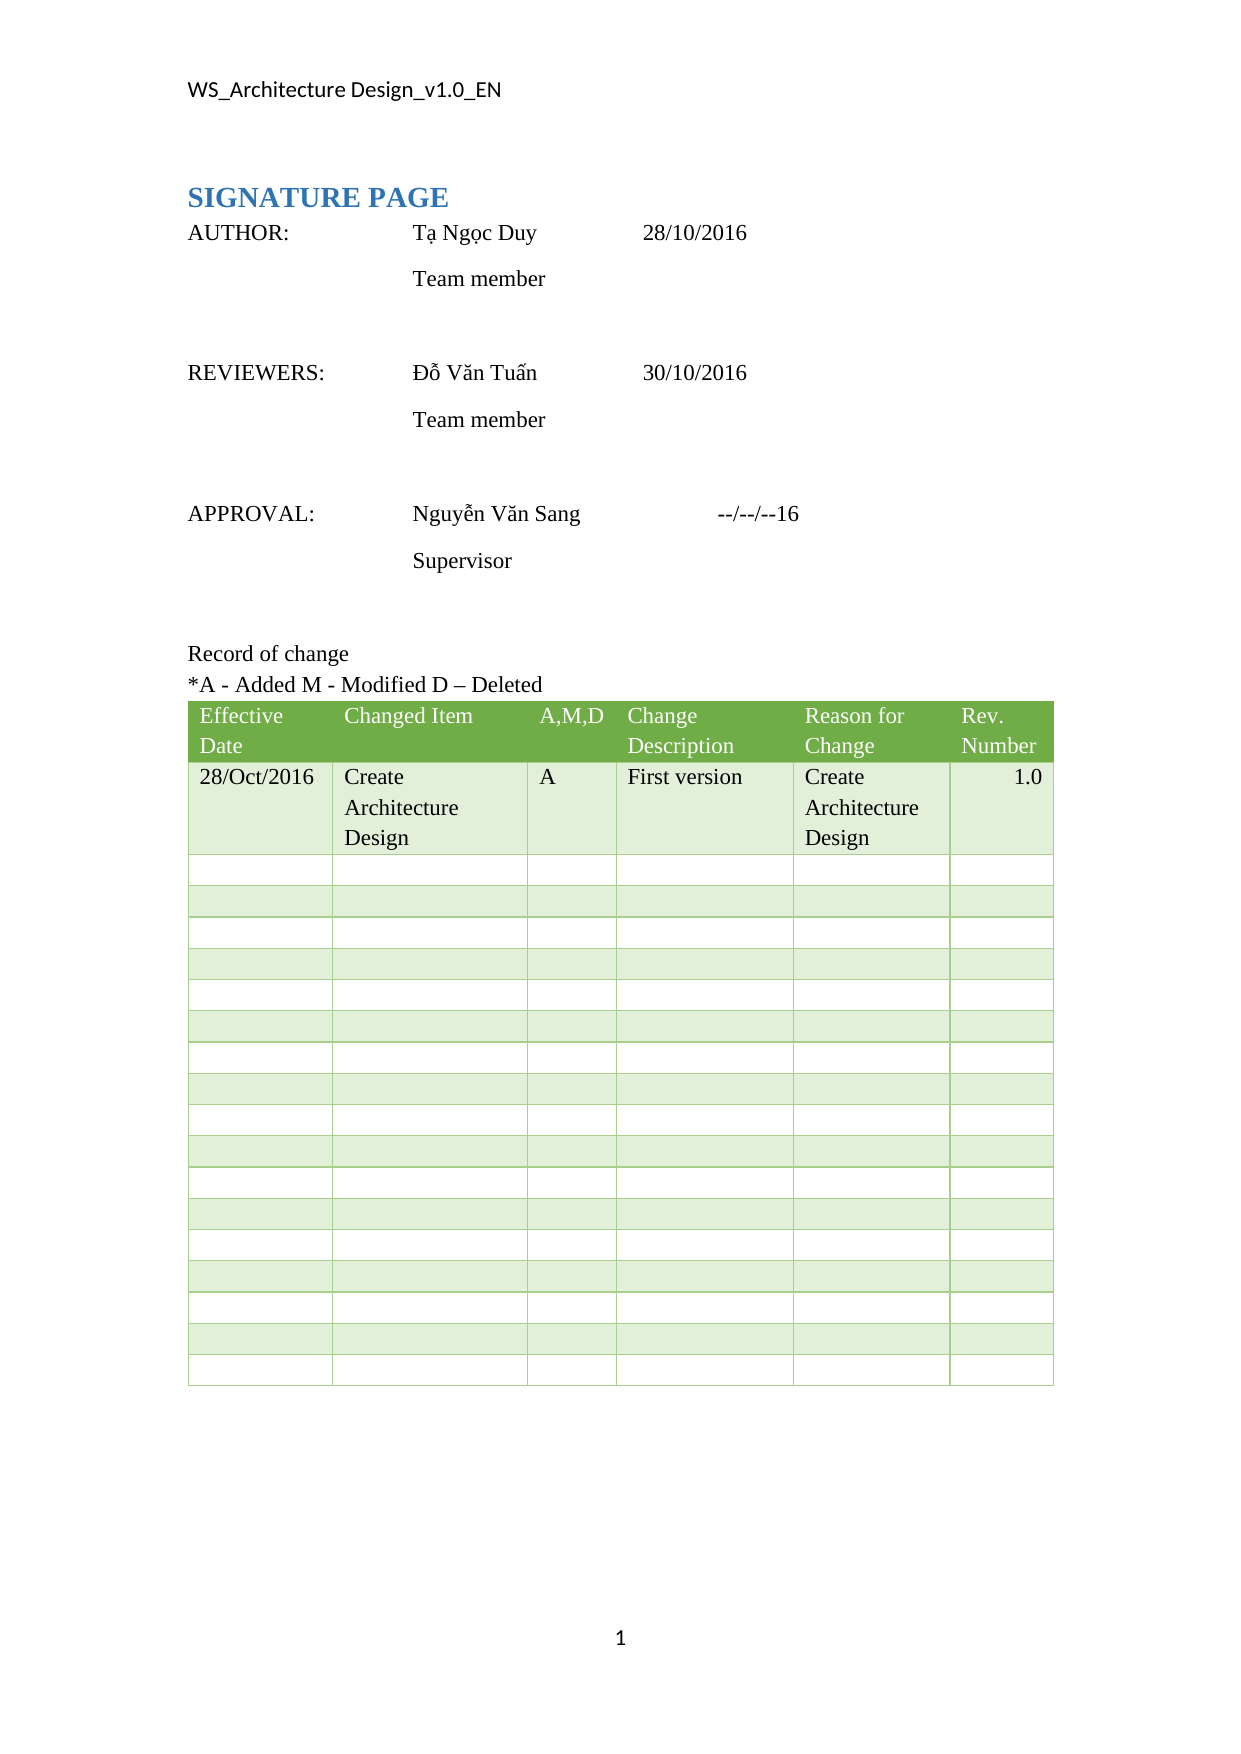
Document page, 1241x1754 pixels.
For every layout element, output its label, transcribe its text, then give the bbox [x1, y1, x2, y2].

table_cell [951, 1324, 1053, 1354]
table_cell [951, 1199, 1053, 1229]
table_cell [528, 1074, 616, 1104]
table_cell [617, 1168, 793, 1198]
table_cell [951, 980, 1053, 1010]
table_cell [189, 1074, 332, 1104]
table_cell [951, 1230, 1053, 1260]
table_cell [333, 1230, 527, 1260]
table_cell [189, 1293, 332, 1323]
text REVIEWERS: Đỗ Văn Tuấn 30/10/2016 [187, 359, 1053, 386]
table_cell [189, 1355, 332, 1385]
table_cell [528, 1261, 616, 1291]
table_cell [617, 855, 793, 885]
table_cell [794, 1355, 949, 1385]
table_cell [528, 980, 616, 1010]
table_cell [189, 1168, 332, 1198]
table_cell [189, 855, 332, 885]
table_cell [951, 855, 1053, 885]
table_cell [528, 1355, 616, 1385]
table_cell Create Architecture Design [794, 763, 949, 854]
table_cell [189, 1324, 332, 1354]
subtitle SIGNATURE PAGE [187, 180, 1053, 213]
table_cell [189, 1136, 332, 1166]
table_cell [617, 1199, 793, 1229]
table_cell [189, 1230, 332, 1260]
table_cell 28/Oct/2016 [189, 763, 332, 854]
table_cell [617, 918, 793, 948]
text Team member [187, 265, 1053, 292]
table_cell [617, 1011, 793, 1041]
table_cell [794, 855, 949, 885]
table_cell [617, 1230, 793, 1260]
table_cell [617, 1105, 793, 1135]
table_header A,M,D [528, 702, 616, 762]
table_cell [333, 1293, 527, 1323]
table_cell [528, 949, 616, 979]
table_cell [794, 1261, 949, 1291]
table_cell [528, 1168, 616, 1198]
table_cell [794, 886, 949, 916]
table_cell 1.0 [951, 763, 1053, 854]
table_cell [528, 886, 616, 916]
text AUTHOR: Tạ Ngọc Duy 28/10/2016 [187, 218, 1053, 245]
text *A - Added M - Modified D – Deleted [187, 671, 1053, 697]
table_cell [189, 1011, 332, 1041]
text Supervisor [187, 547, 1053, 573]
table_cell [528, 1293, 616, 1323]
table_cell [951, 949, 1053, 979]
table_cell Create Architecture Design [333, 763, 527, 854]
table_cell [333, 886, 527, 916]
table_cell [189, 886, 332, 916]
table_cell [617, 1324, 793, 1354]
table_cell [333, 1261, 527, 1291]
table_cell [794, 1324, 949, 1354]
table_cell [794, 1074, 949, 1104]
table_cell First version [617, 763, 793, 854]
table_cell [333, 980, 527, 1010]
table_cell [794, 1230, 949, 1260]
table_cell [617, 886, 793, 916]
table_cell [951, 1074, 1053, 1104]
table_header Reason for Change [794, 702, 949, 762]
table_cell [528, 1105, 616, 1135]
text Team member [187, 406, 1053, 432]
table_cell [794, 1105, 949, 1135]
table_cell [617, 1074, 793, 1104]
table_cell [617, 1136, 793, 1166]
table_cell [528, 855, 616, 885]
table_cell [617, 949, 793, 979]
table_cell [617, 1355, 793, 1385]
table_cell [951, 1136, 1053, 1166]
table_cell [951, 1105, 1053, 1135]
table_cell [189, 1199, 332, 1229]
table_cell [951, 918, 1053, 948]
table_cell [189, 980, 332, 1010]
table_cell [951, 1168, 1053, 1198]
table_cell [794, 980, 949, 1010]
table_cell [528, 1043, 616, 1073]
table_cell [333, 1043, 527, 1073]
table_cell [617, 1261, 793, 1291]
table_cell [794, 1168, 949, 1198]
text Record of change [187, 640, 1053, 667]
table_cell [951, 886, 1053, 916]
table_cell [333, 1105, 527, 1135]
table_cell [794, 949, 949, 979]
table_cell [528, 918, 616, 948]
table_cell [617, 1293, 793, 1323]
table_cell [189, 1105, 332, 1135]
table_cell [794, 918, 949, 948]
table_cell [333, 918, 527, 948]
table_cell [951, 1011, 1053, 1041]
table_cell [951, 1355, 1053, 1385]
table_cell [528, 1230, 616, 1260]
table_cell [528, 1199, 616, 1229]
table_cell [333, 1168, 527, 1198]
text APPROVAL: Nguyễn Văn Sang --/--/--16 [187, 500, 1053, 526]
table_cell [528, 1011, 616, 1041]
table_cell [794, 1043, 949, 1073]
table_cell [617, 1043, 793, 1073]
table_cell [333, 1074, 527, 1104]
table_cell A [528, 763, 616, 854]
table_cell [951, 1261, 1053, 1291]
table_cell [617, 980, 793, 1010]
table_cell [794, 1136, 949, 1166]
table_cell [189, 949, 332, 979]
table_cell [333, 1199, 527, 1229]
table_cell [794, 1199, 949, 1229]
table_cell [951, 1043, 1053, 1073]
table_header Changed Item [333, 702, 527, 762]
table_cell [333, 1136, 527, 1166]
table_cell [333, 1011, 527, 1041]
table_cell [528, 1324, 616, 1354]
table_cell [951, 1293, 1053, 1323]
table_cell [794, 1293, 949, 1323]
table_cell [528, 1136, 616, 1166]
table_cell [189, 1043, 332, 1073]
table_cell [333, 949, 527, 979]
table_header Effective Date [189, 702, 332, 762]
table_cell [794, 1011, 949, 1041]
table_cell [333, 1355, 527, 1385]
table_header Change Description [617, 702, 793, 762]
table_cell [333, 1324, 527, 1354]
table_cell [189, 918, 332, 948]
table_header Rev. Number [951, 702, 1053, 762]
table_cell [333, 855, 527, 885]
table_cell [189, 1261, 332, 1291]
